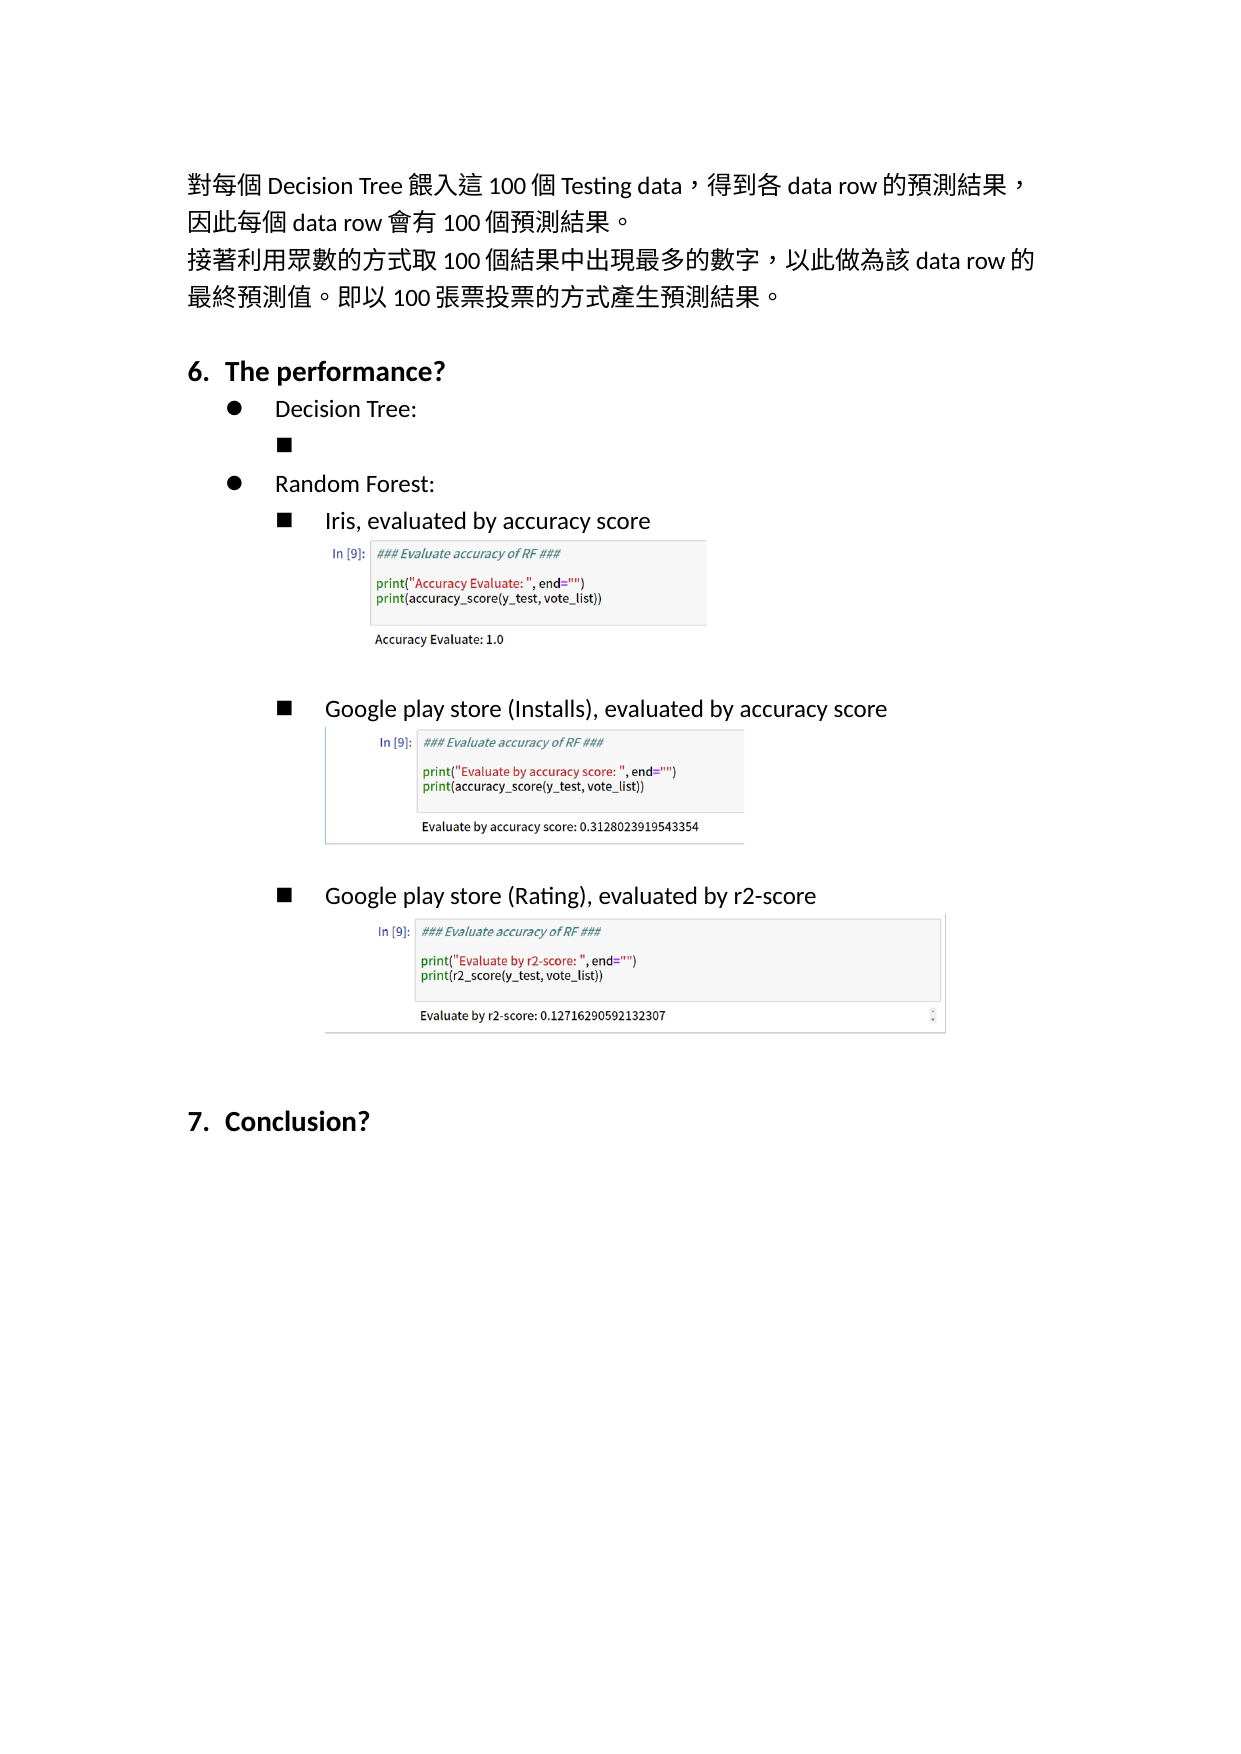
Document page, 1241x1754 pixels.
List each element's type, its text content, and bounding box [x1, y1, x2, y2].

list Google play store (Installs), evaluated by accuracy score [275, 689, 1053, 727]
picture [325, 914, 946, 1034]
list Conclusion? [187, 1102, 1053, 1139]
text 對每個Decision Tree餵入這100個Testing data，得到各data row的預測結果，因此每個data row會有100個預測結果。 [187, 164, 1053, 239]
text 接著利用眾數的方式取100個結果中出現最多的數字，以此做為該data row的最終預測值。即以100張票投票的方式產生預測結果。 [187, 239, 1053, 314]
list Google play store (Rating), evaluated by r2-score [275, 877, 1053, 914]
list Decision Tree: [225, 389, 1053, 427]
list Iris, evaluated by accuracy score [275, 502, 1053, 539]
list Random Forest: [225, 464, 1053, 502]
picture [325, 539, 707, 656]
picture [325, 727, 745, 848]
list The performance? [187, 352, 1053, 389]
